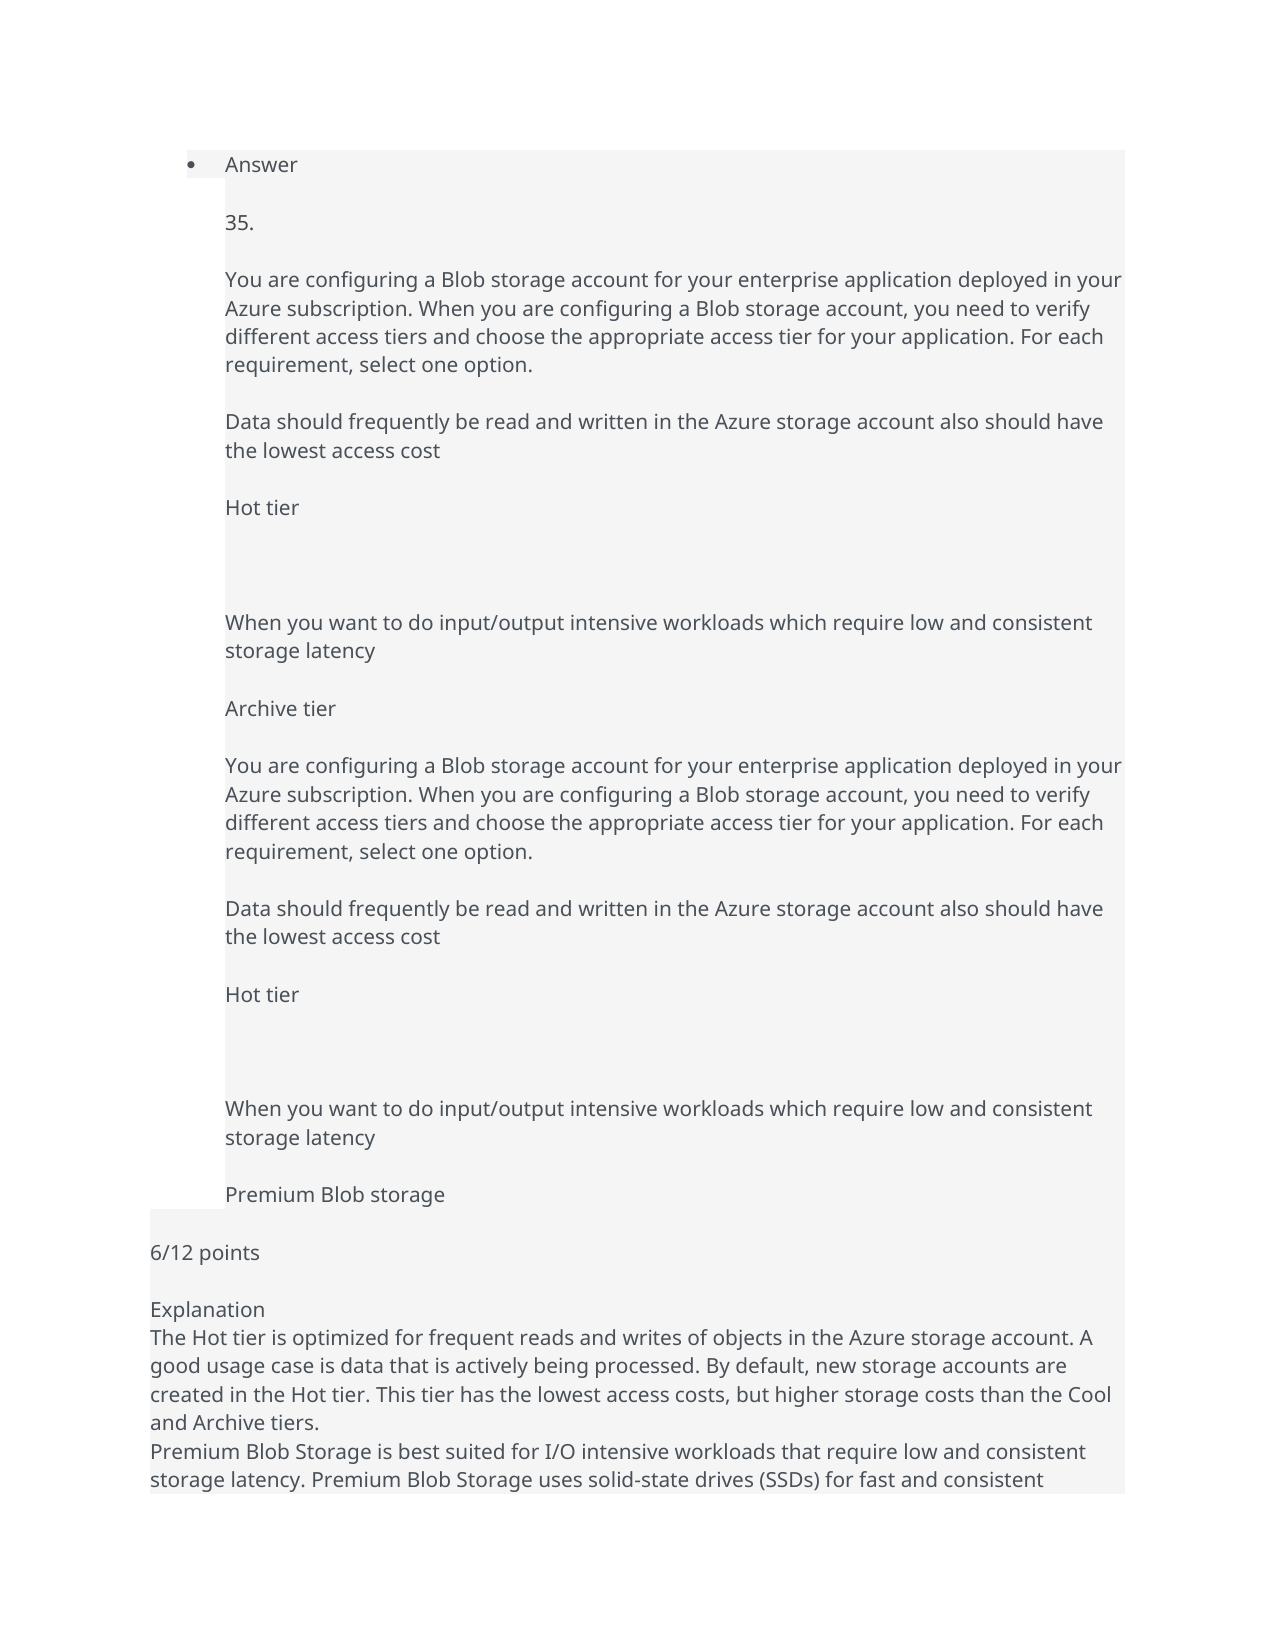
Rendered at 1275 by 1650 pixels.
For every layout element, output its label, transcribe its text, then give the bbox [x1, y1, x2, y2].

text 6/12 points [150, 1238, 1125, 1266]
text You are configuring a Blob storage account for your enterprise application deployed in your Azure subscription. When you are configuring a Blob storage account, you need to verify different access tiers and choose the appropriate access tier for your application. For each requirement, select one option. Data should frequently be read and written in the Azure storage account also should have the lowest access cost [225, 265, 1125, 464]
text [150, 1323, 1125, 1494]
text When you want to do input/output intensive workloads which require low and consistent storage latency [225, 551, 1125, 665]
list Answer [187, 150, 1125, 178]
text Explanation [150, 1295, 1125, 1323]
text Hot tier [225, 493, 1125, 522]
text When you want to do input/output intensive workloads which require low and consistent storage latency [225, 1037, 1125, 1151]
text Archive tier [225, 694, 1125, 722]
text Premium Blob storage [225, 1180, 1125, 1209]
text 35. [225, 208, 1125, 236]
text Hot tier [225, 980, 1125, 1008]
text You are configuring a Blob storage account for your enterprise application deployed in your Azure subscription. When you are configuring a Blob storage account, you need to verify different access tiers and choose the appropriate access tier for your application. For each requirement, select one option. Data should frequently be read and written in the Azure storage account also should have the lowest access cost [225, 752, 1125, 951]
